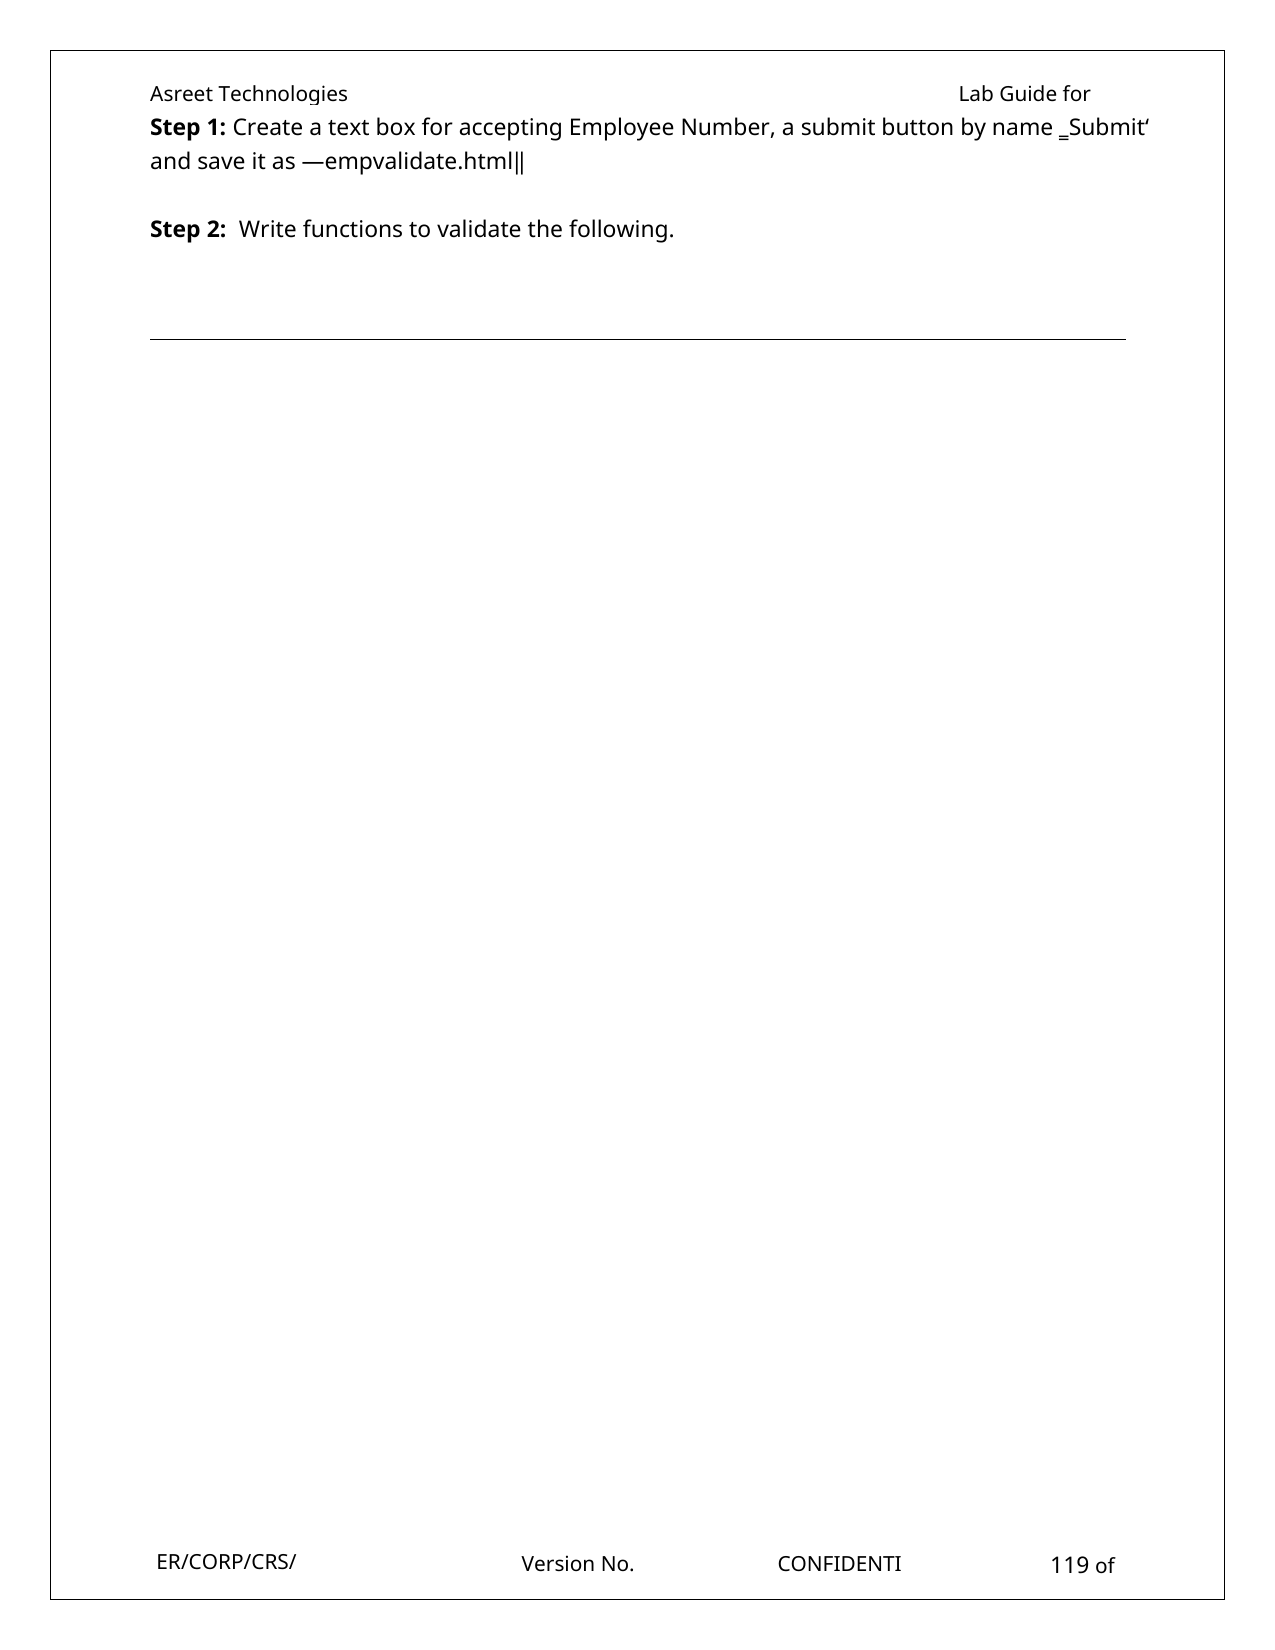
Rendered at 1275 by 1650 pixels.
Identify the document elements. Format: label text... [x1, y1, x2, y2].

text Step 2: Write functions to validate the following. [150, 213, 1150, 244]
text Step 1: Create a text box for accepting Employee Number, a submit button by name ‗Submit‘ and save it as ―empvalidate.html‖ [150, 110, 1150, 176]
